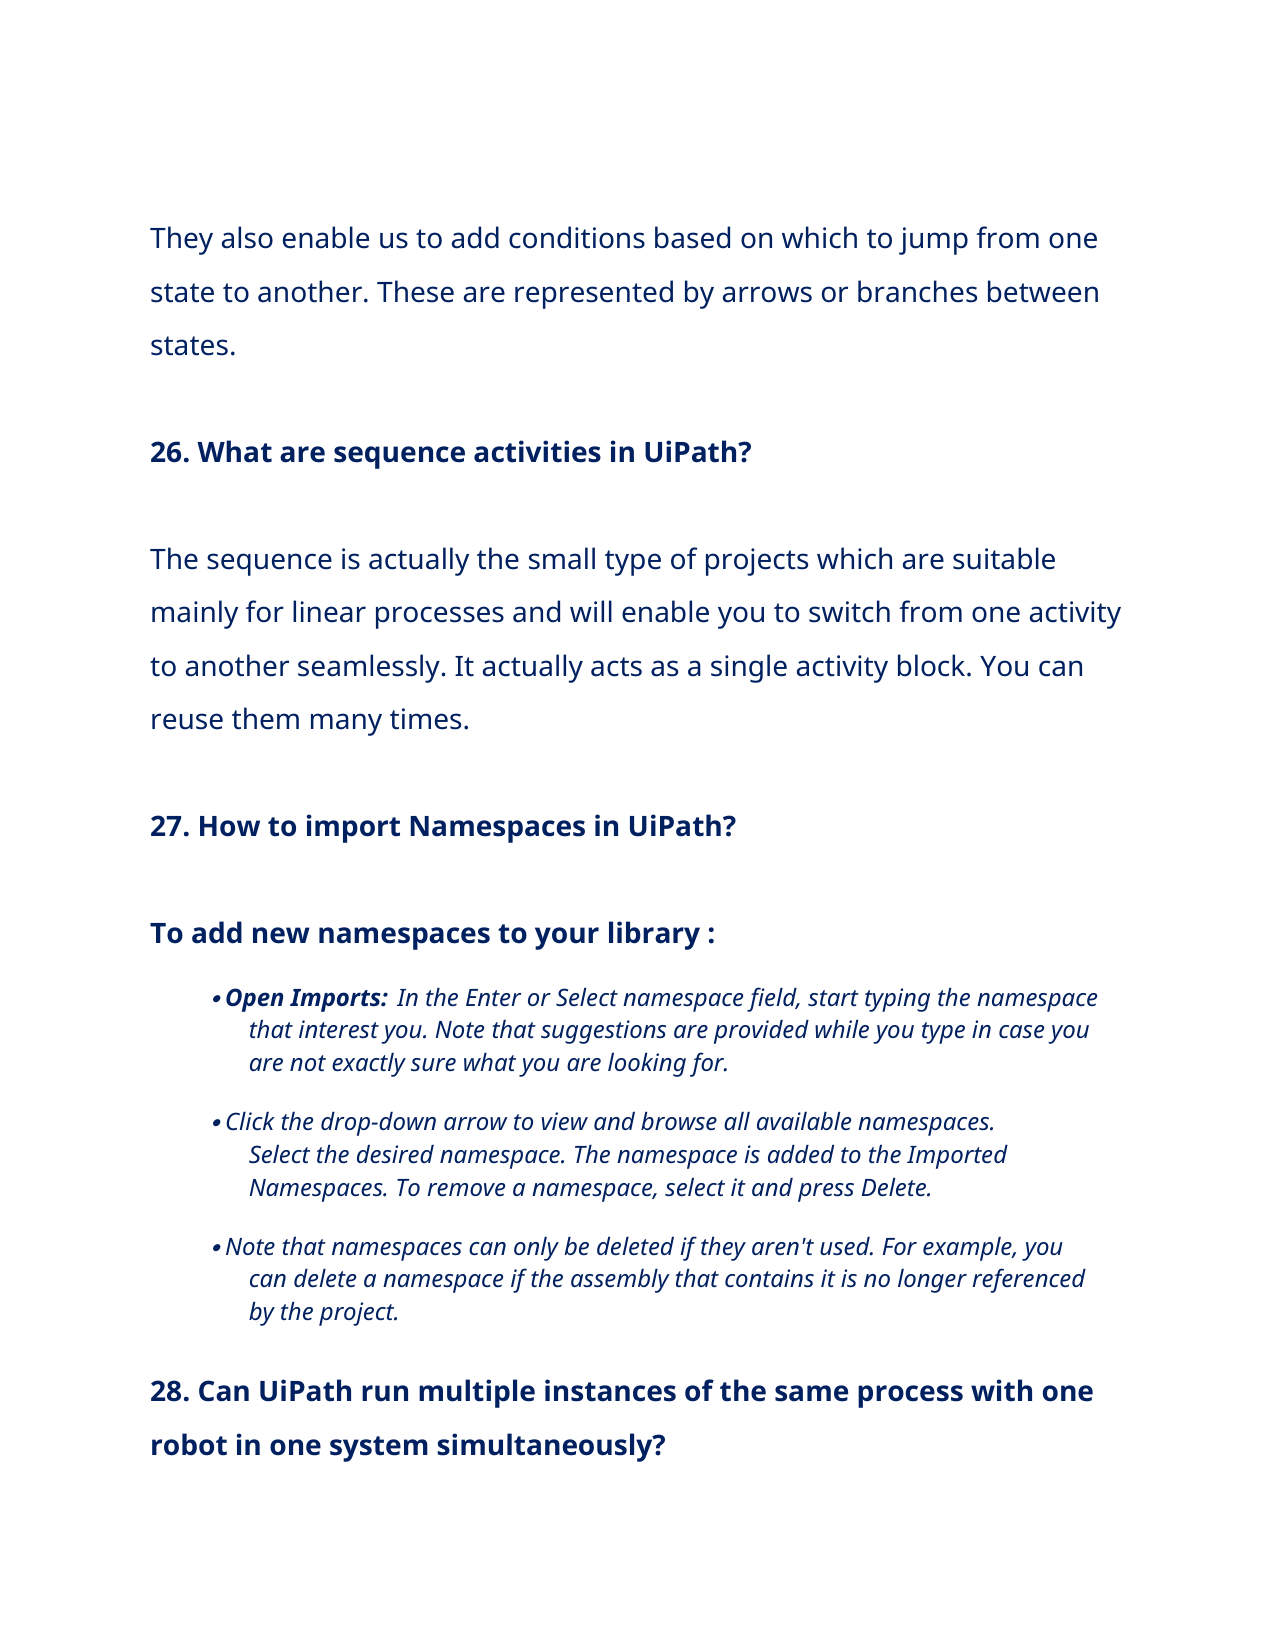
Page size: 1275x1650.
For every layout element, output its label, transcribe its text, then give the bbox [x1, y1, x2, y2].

text 28. Can UiPath run multiple instances of the same process with one robot in one system simultaneously? [150, 1356, 1125, 1463]
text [150, 150, 1125, 952]
list Note that namespaces can only be deleted if they aren't used. For example, you can delete a namespace if the assembly that contains it is no longer referenced by the project. [211, 1229, 1102, 1327]
list Click the drop-down arrow to view and browse all available namespaces. Select the desired namespace. The namespace is added to the Imported Namespaces. To remove a namespace, select it and press Delete. [211, 1105, 1102, 1203]
list Open Imports: In the Enter or Select namespace field, start typing the namespace that interest you. Note that suggestions are provided while you type in case you are not exactly sure what you are looking for. [211, 981, 1102, 1078]
